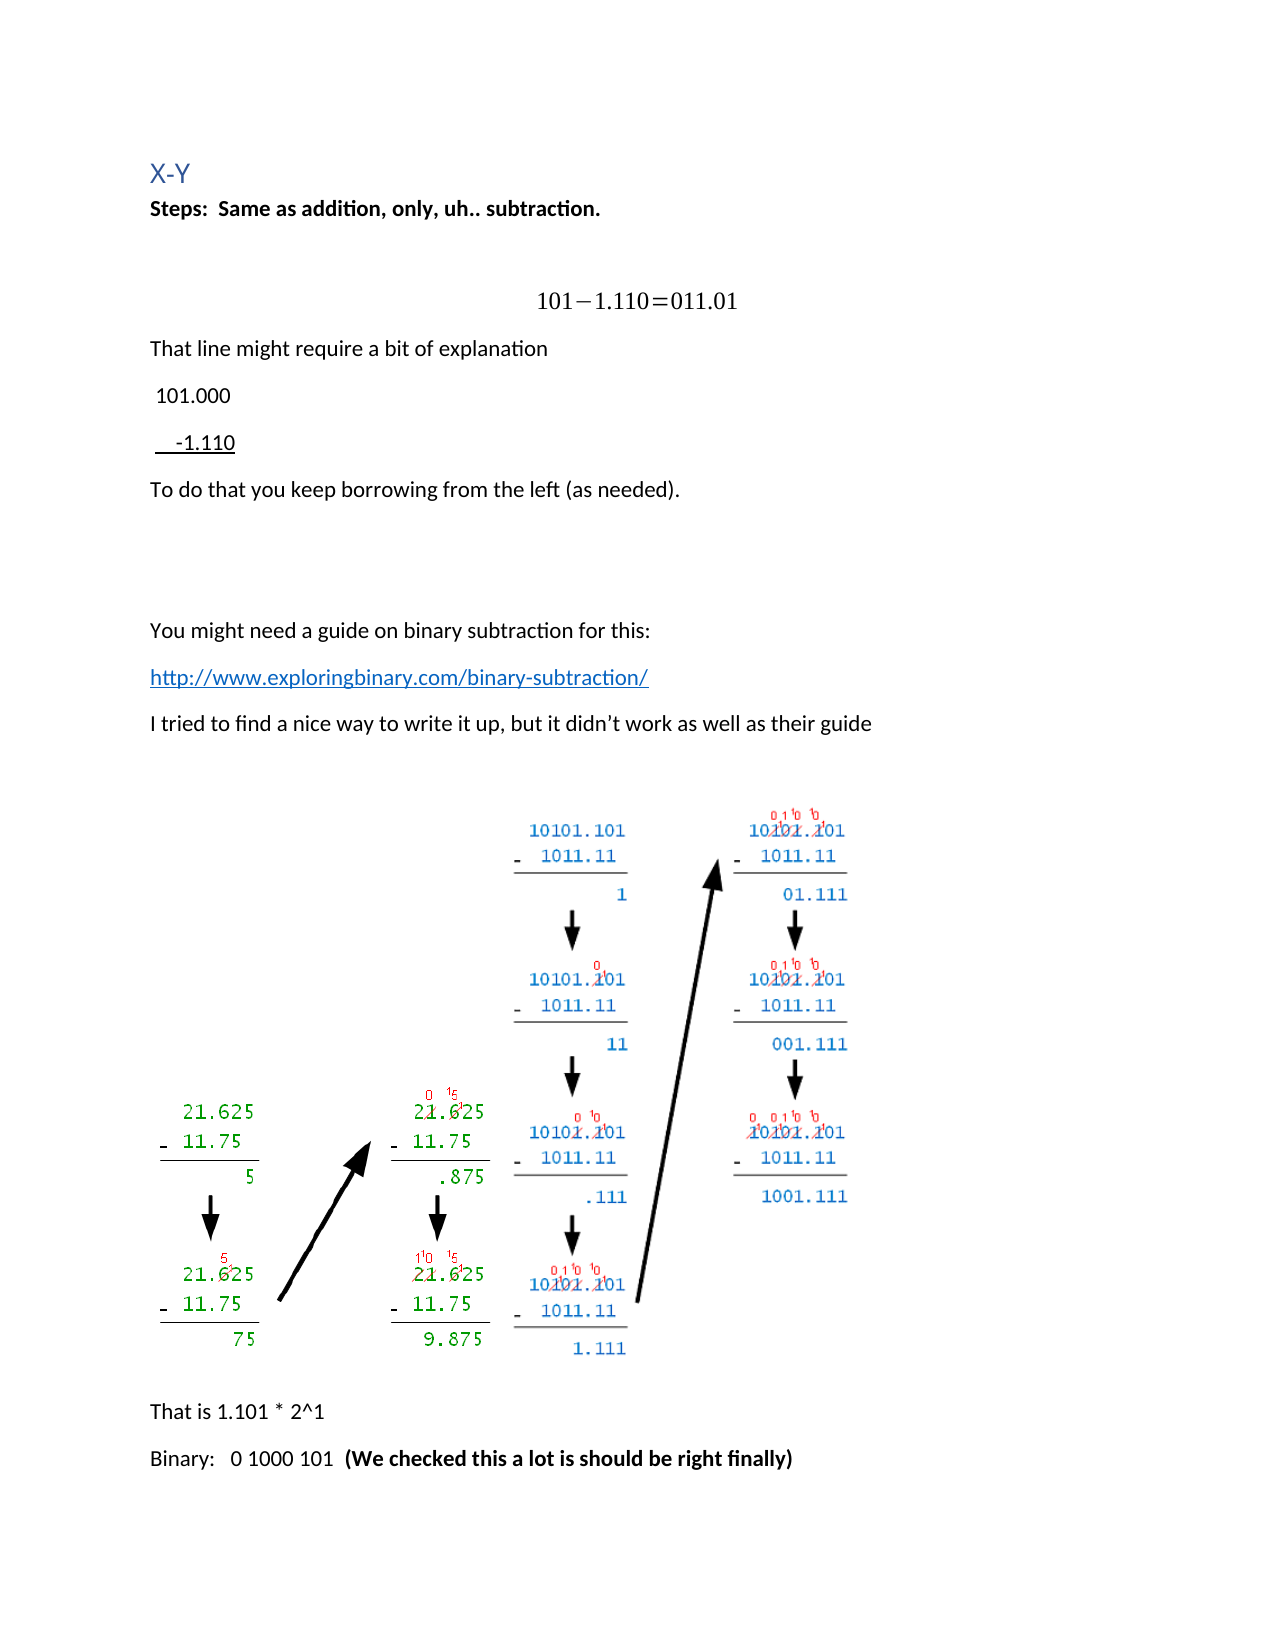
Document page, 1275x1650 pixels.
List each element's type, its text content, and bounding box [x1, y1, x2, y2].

text That line might require a bit of explanation [150, 334, 1125, 363]
text To do that you keep borrowing from the left (as needed). [150, 475, 1125, 503]
text http://www.exploringbinary.com/binary-subtraction/ [150, 663, 1125, 691]
text You might need a guide on binary subtraction for this: [150, 616, 1125, 644]
text 101.000 [150, 381, 1125, 409]
text -1.110 [150, 428, 1125, 456]
text I tried to find a nice way to write it up, but it didn’t work as well as their guide [150, 709, 1125, 738]
text Steps: Same as addition, only, uh.. subtraction. [150, 194, 1125, 222]
subtitle X-Y [150, 154, 1125, 191]
picture [150, 1081, 497, 1379]
text That is 1.101 * 2^1 [150, 1397, 1125, 1426]
text Binary: 0 1000 101 (We checked this a lot is should be right finally) [150, 1444, 1125, 1472]
picture [501, 803, 869, 1379]
